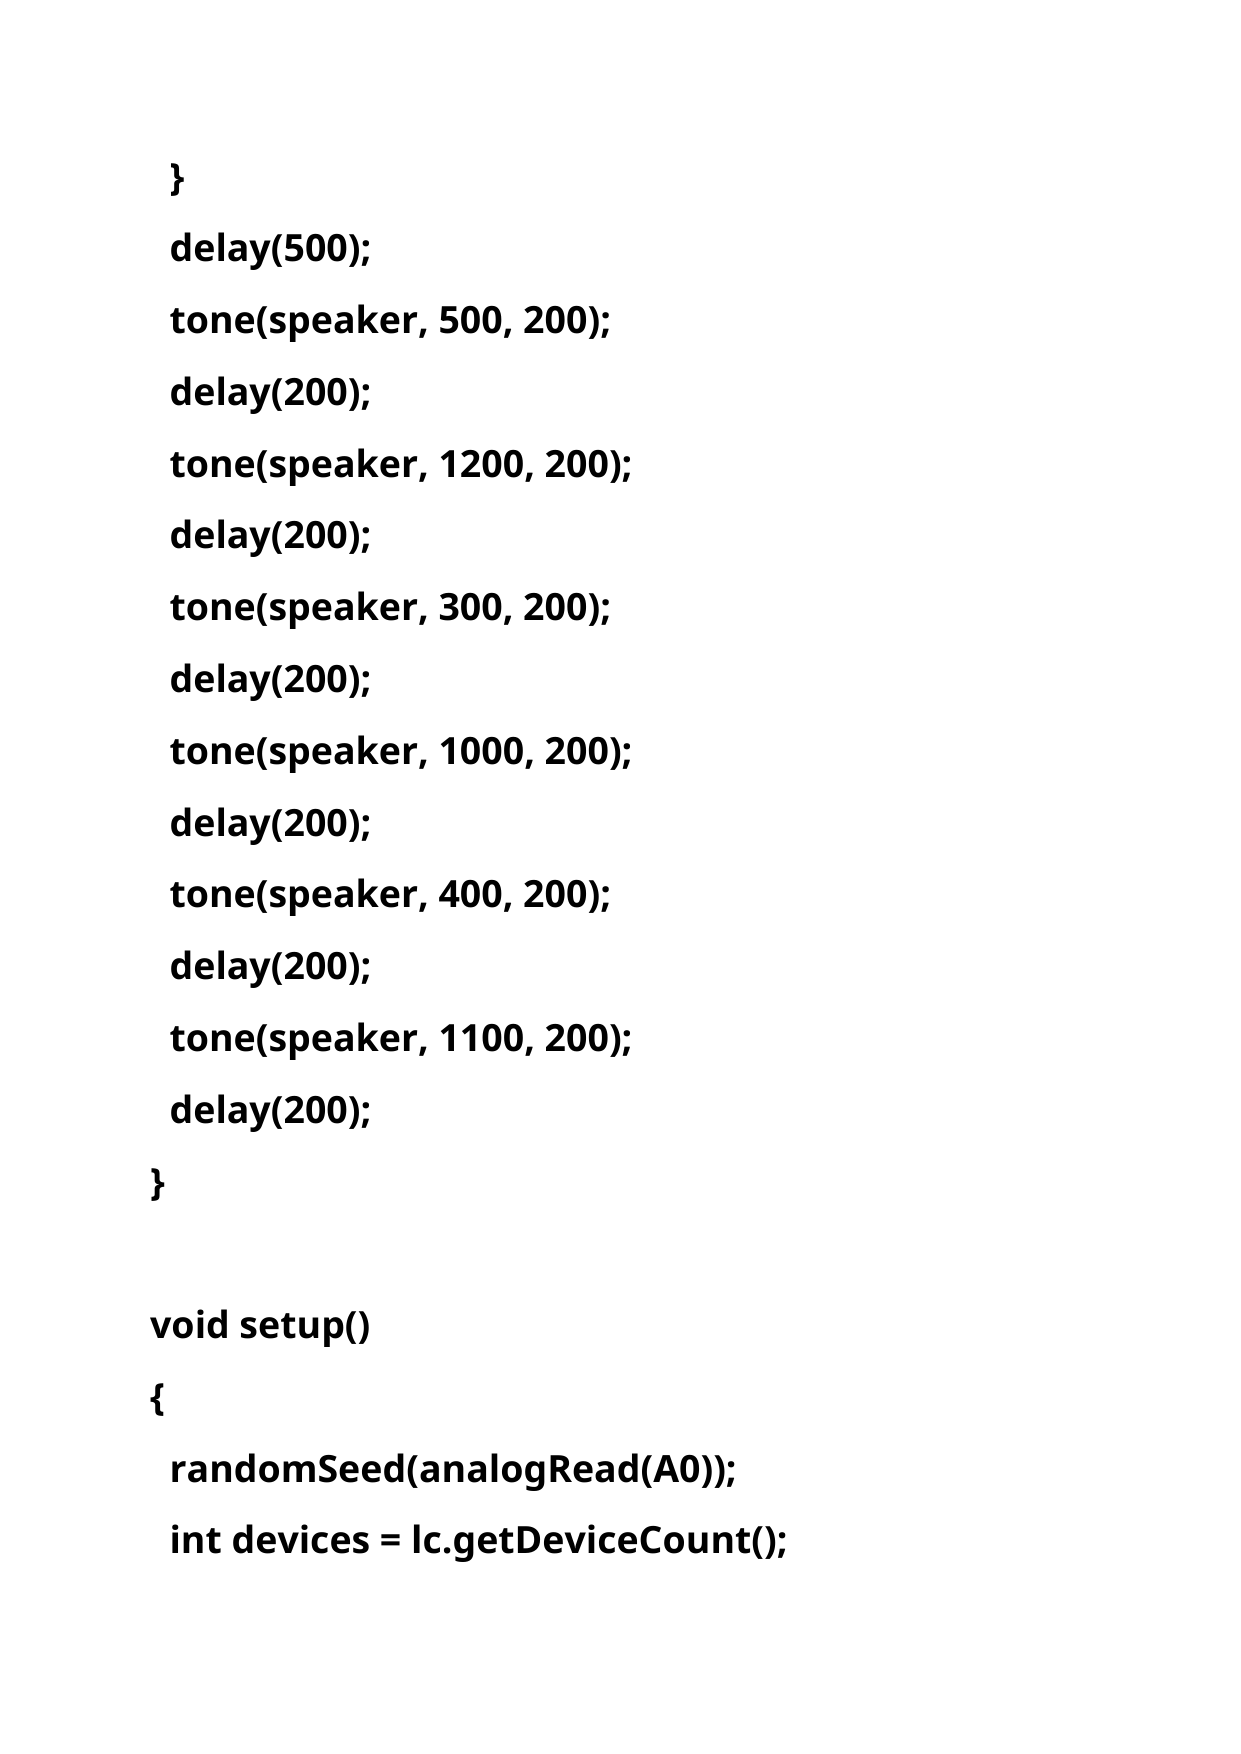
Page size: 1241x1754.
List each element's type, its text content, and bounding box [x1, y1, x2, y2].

text } [150, 150, 1090, 201]
text void setup() [150, 1298, 1090, 1349]
text delay(500); [150, 222, 1090, 273]
text tone(speaker, 400, 200); [150, 868, 1090, 919]
text delay(200); [150, 652, 1090, 703]
text tone(speaker, 1200, 200); [150, 437, 1090, 488]
text delay(200); [150, 365, 1090, 416]
text delay(200); [150, 509, 1090, 560]
text { [150, 1370, 1090, 1421]
text delay(200); [150, 796, 1090, 847]
text tone(speaker, 500, 200); [150, 293, 1090, 344]
text tone(speaker, 1100, 200); [150, 1011, 1090, 1062]
text delay(200); [150, 939, 1090, 991]
text randomSeed(analogRead(A0)); [150, 1442, 1090, 1493]
text delay(200); [150, 1083, 1090, 1134]
text int devices = lc.getDeviceCount(); [150, 1514, 1090, 1565]
text tone(speaker, 1000, 200); [150, 724, 1090, 775]
text tone(speaker, 300, 200); [150, 581, 1090, 632]
text } [150, 1155, 1090, 1206]
